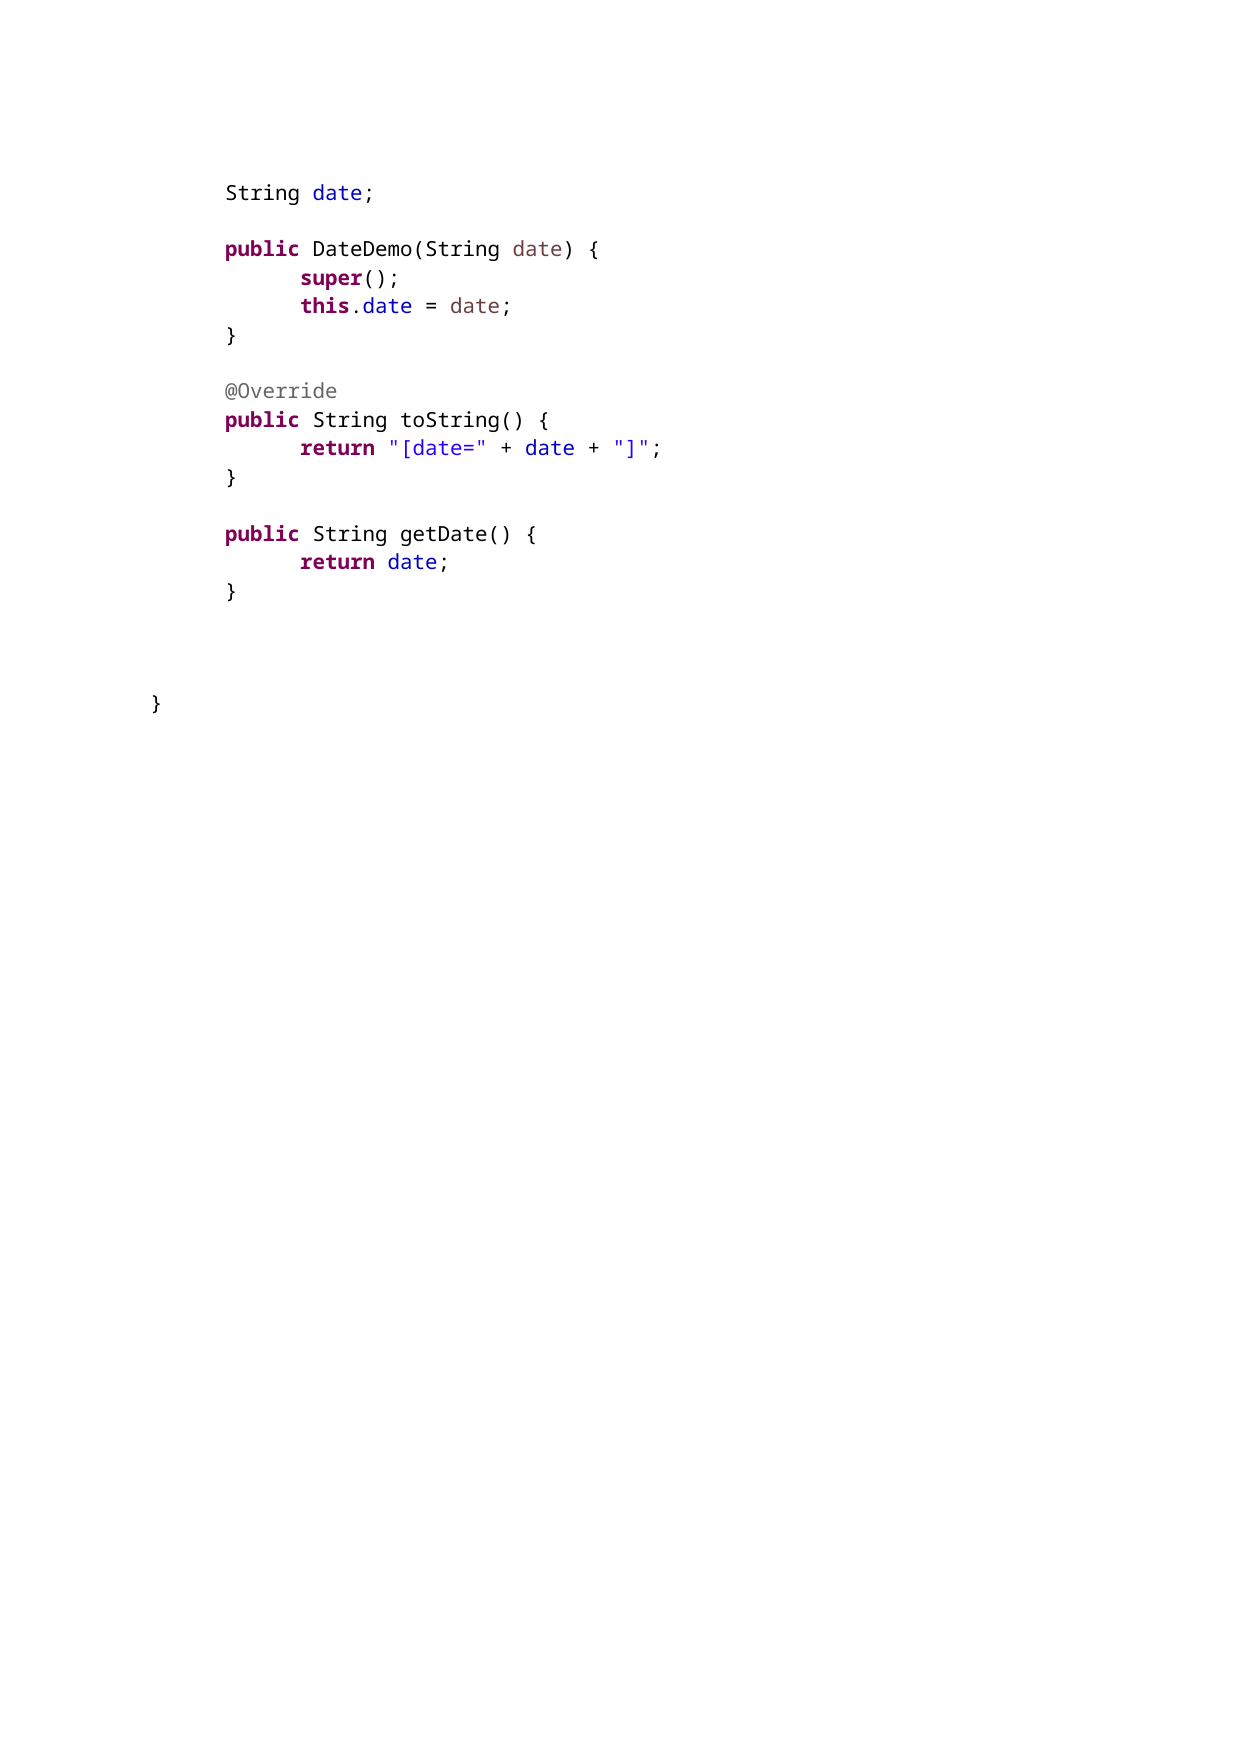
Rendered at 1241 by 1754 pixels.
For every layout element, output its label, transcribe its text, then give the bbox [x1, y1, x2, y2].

text public String toString() { [150, 405, 1090, 433]
text } [150, 320, 1090, 348]
text return date; [150, 547, 1090, 576]
text } [150, 576, 1090, 604]
text } [150, 462, 1090, 490]
text } [150, 688, 1090, 717]
text super(); [150, 263, 1090, 291]
text public String getDate() { [150, 519, 1090, 547]
text @Override [150, 377, 1090, 405]
text String date; [150, 178, 1090, 206]
text this.date = date; [150, 291, 1090, 320]
text return "[date=" + date + "]"; [150, 433, 1090, 462]
text public DateDemo(String date) { [150, 234, 1090, 263]
